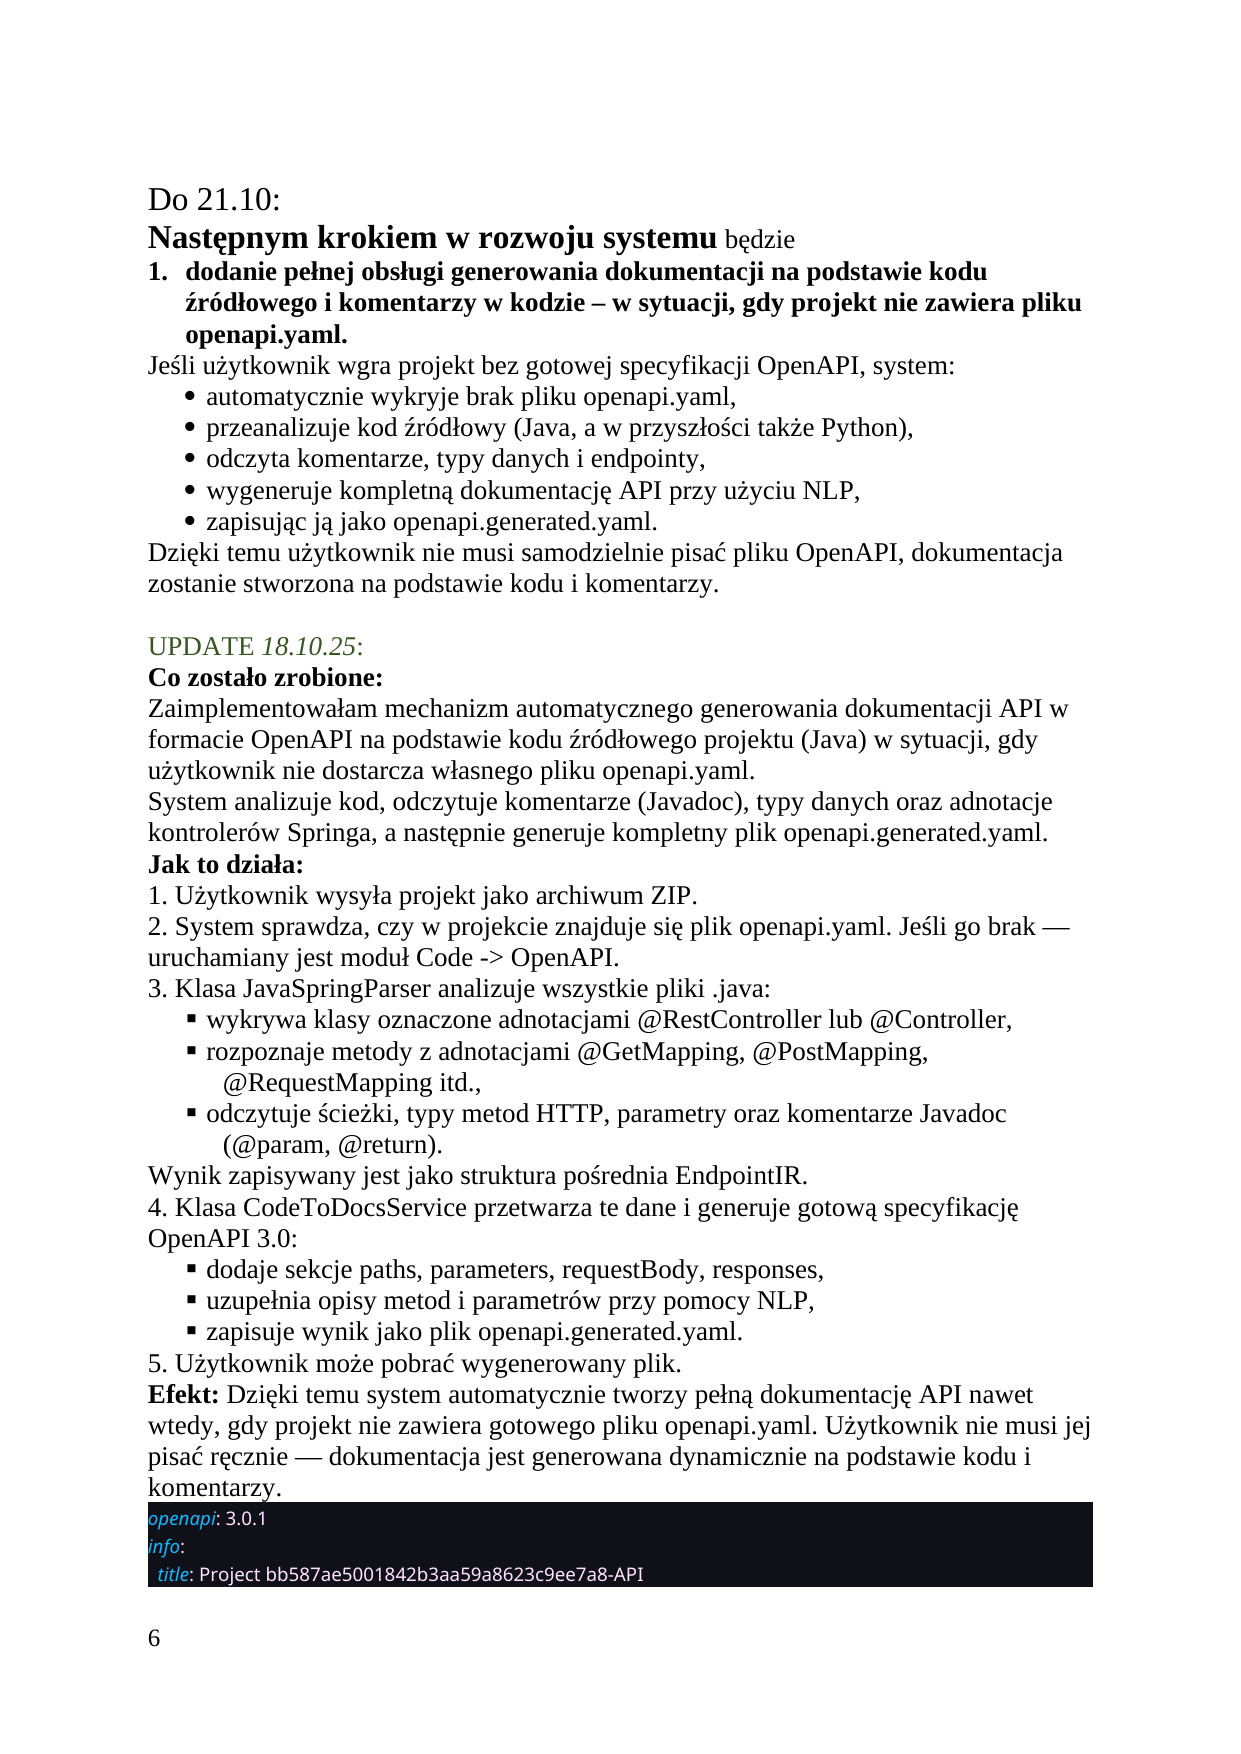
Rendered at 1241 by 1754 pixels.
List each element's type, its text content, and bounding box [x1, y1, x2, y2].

list uzupełnia opisy metod i parametrów przy pomocy NLP, [185, 1284, 1093, 1315]
text Jak to działa: [148, 848, 1093, 879]
list odczytuje ścieżki, typy metod HTTP, parametry oraz komentarze Javadoc (@param, @return). [185, 1097, 1093, 1159]
text openapi: 3.0.1 [148, 1502, 1093, 1531]
list dodaje sekcje paths, parameters, requestBody, responses, [185, 1253, 1093, 1284]
text Wynik zapisywany jest jako struktura pośrednia EndpointIR. [148, 1159, 1093, 1191]
text Jeśli użytkownik wgra projekt bez gotowej specyfikacji OpenAPI, system: [148, 349, 1093, 380]
text Dzięki temu użytkownik nie musi samodzielnie pisać pliku OpenAPI, dokumentacja zostanie stworzona na podstawie kodu i komentarzy. [148, 536, 1093, 598]
list automatycznie wykryje brak pliku openapi.yaml, [185, 380, 1093, 411]
text Efekt: Dzięki temu system automatycznie tworzy pełną dokumentację API nawet wtedy, gdy projekt nie zawiera gotowego pliku openapi.yaml. Użytkownik nie musi jej pisać ręcznie — dokumentacja jest generowana dynamicznie na podstawie kodu i komentarzy. [148, 1378, 1093, 1502]
text System analizuje kod, odczytuje komentarze (Javadoc), typy danych oraz adnotacje kontrolerów Springa, a następnie generuje kompletny plik openapi.generated.yaml. [148, 785, 1093, 848]
list dodanie pełnej obsługi generowania dokumentacji na podstawie kodu źródłowego i komentarzy w kodzie – w sytuacji, gdy projekt nie zawiera pliku openapi.yaml. [148, 255, 1093, 349]
text UPDATE 18.10.25: [148, 630, 1093, 661]
text 5. Użytkownik może pobrać wygenerowany plik. [148, 1347, 1093, 1378]
text Do 21.10: [148, 179, 1093, 217]
text title: Project bb587ae5001842b3aa59a8623c9ee7a8-API [148, 1559, 1093, 1587]
text Co zostało zrobione: [148, 661, 1093, 692]
text info: [148, 1531, 1093, 1559]
list wygeneruje kompletną dokumentację API przy użyciu NLP, [185, 474, 1093, 505]
list odczyta komentarze, typy danych i endpointy, [185, 442, 1093, 474]
text Zaimplementowałam mechanizm automatycznego generowania dokumentacji API w formacie OpenAPI na podstawie kodu źródłowego projektu (Java) w sytuacji, gdy użytkownik nie dostarcza własnego pliku openapi.yaml. [148, 692, 1093, 785]
text 4. Klasa CodeToDocsService przetwarza te dane i generuje gotową specyfikację OpenAPI 3.0: [148, 1191, 1093, 1253]
text 3. Klasa JavaSpringParser analizuje wszystkie pliki .java: [148, 972, 1093, 1003]
list przeanalizuje kod źródłowy (Java, a w przyszłości także Python), [185, 411, 1093, 442]
text 1. Użytkownik wysyła projekt jako archiwum ZIP. [148, 879, 1093, 910]
list rozpoznaje metody z adnotacjami @GetMapping, @PostMapping, @RequestMapping itd., [185, 1035, 1093, 1097]
list zapisuje wynik jako plik openapi.generated.yaml. [185, 1315, 1093, 1347]
text Następnym krokiem w rozwoju systemu będzie [148, 217, 1093, 255]
text 2. System sprawdza, czy w projekcie znajduje się plik openapi.yaml. Jeśli go brak — uruchamiany jest moduł Code -> OpenAPI. [148, 910, 1093, 972]
list wykrywa klasy oznaczone adnotacjami @RestController lub @Controller, [185, 1003, 1093, 1035]
list zapisując ją jako openapi.generated.yaml. [185, 505, 1093, 536]
